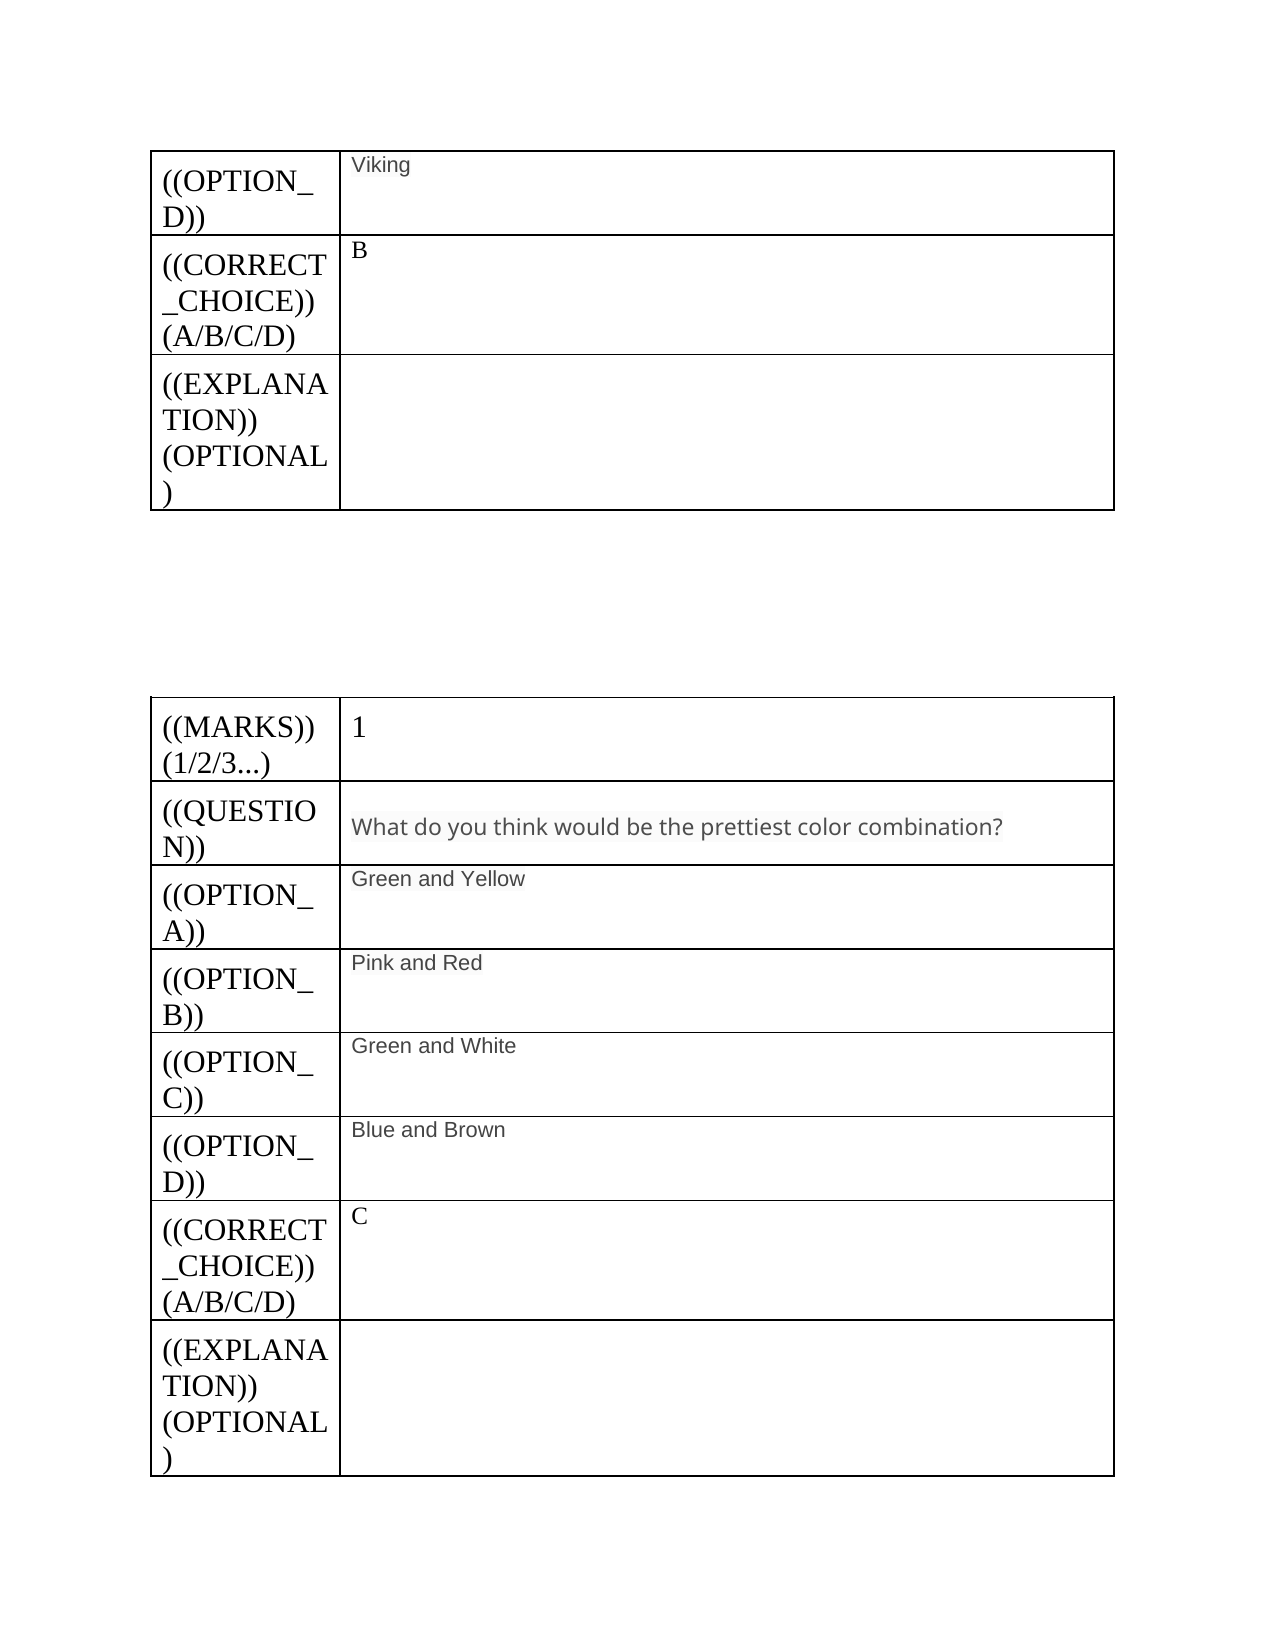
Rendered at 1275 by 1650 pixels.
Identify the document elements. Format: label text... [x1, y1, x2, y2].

table_cell ((EXPLANATION)) (OPTIONAL) [152, 1321, 339, 1475]
table_cell ((EXPLANATION)) (OPTIONAL) [152, 355, 339, 509]
table_cell ((OPTION_D)) [152, 152, 339, 234]
table_cell B [341, 236, 1113, 354]
table_cell [341, 355, 1113, 509]
table_cell ((CORRECT_CHOICE)) (A/B/C/D) [152, 236, 339, 354]
table_cell ((QUESTION)) [152, 782, 339, 864]
table_cell ((OPTION_D)) [152, 1117, 339, 1199]
table_cell Green and Yellow [341, 866, 1113, 948]
table_cell Blue and Brown [341, 1117, 1113, 1199]
table_cell ((CORRECT_CHOICE)) (A/B/C/D) [152, 1201, 339, 1319]
table_cell ((OPTION_A)) [152, 866, 339, 948]
table_cell [341, 1321, 1113, 1475]
table_cell Green and White [341, 1033, 1113, 1116]
table_cell ((OPTION_C)) [152, 1033, 339, 1116]
table_cell Pink and Red [341, 950, 1113, 1032]
table_cell Viking [341, 152, 1113, 234]
table_cell C [341, 1201, 1113, 1319]
table_cell ((OPTION_B)) [152, 950, 339, 1032]
table_header 1 [341, 698, 1113, 780]
table_header ((MARKS)) (1/2/3...) [152, 698, 339, 780]
table_cell What do you think would be the prettiest color combination? [341, 782, 1113, 864]
